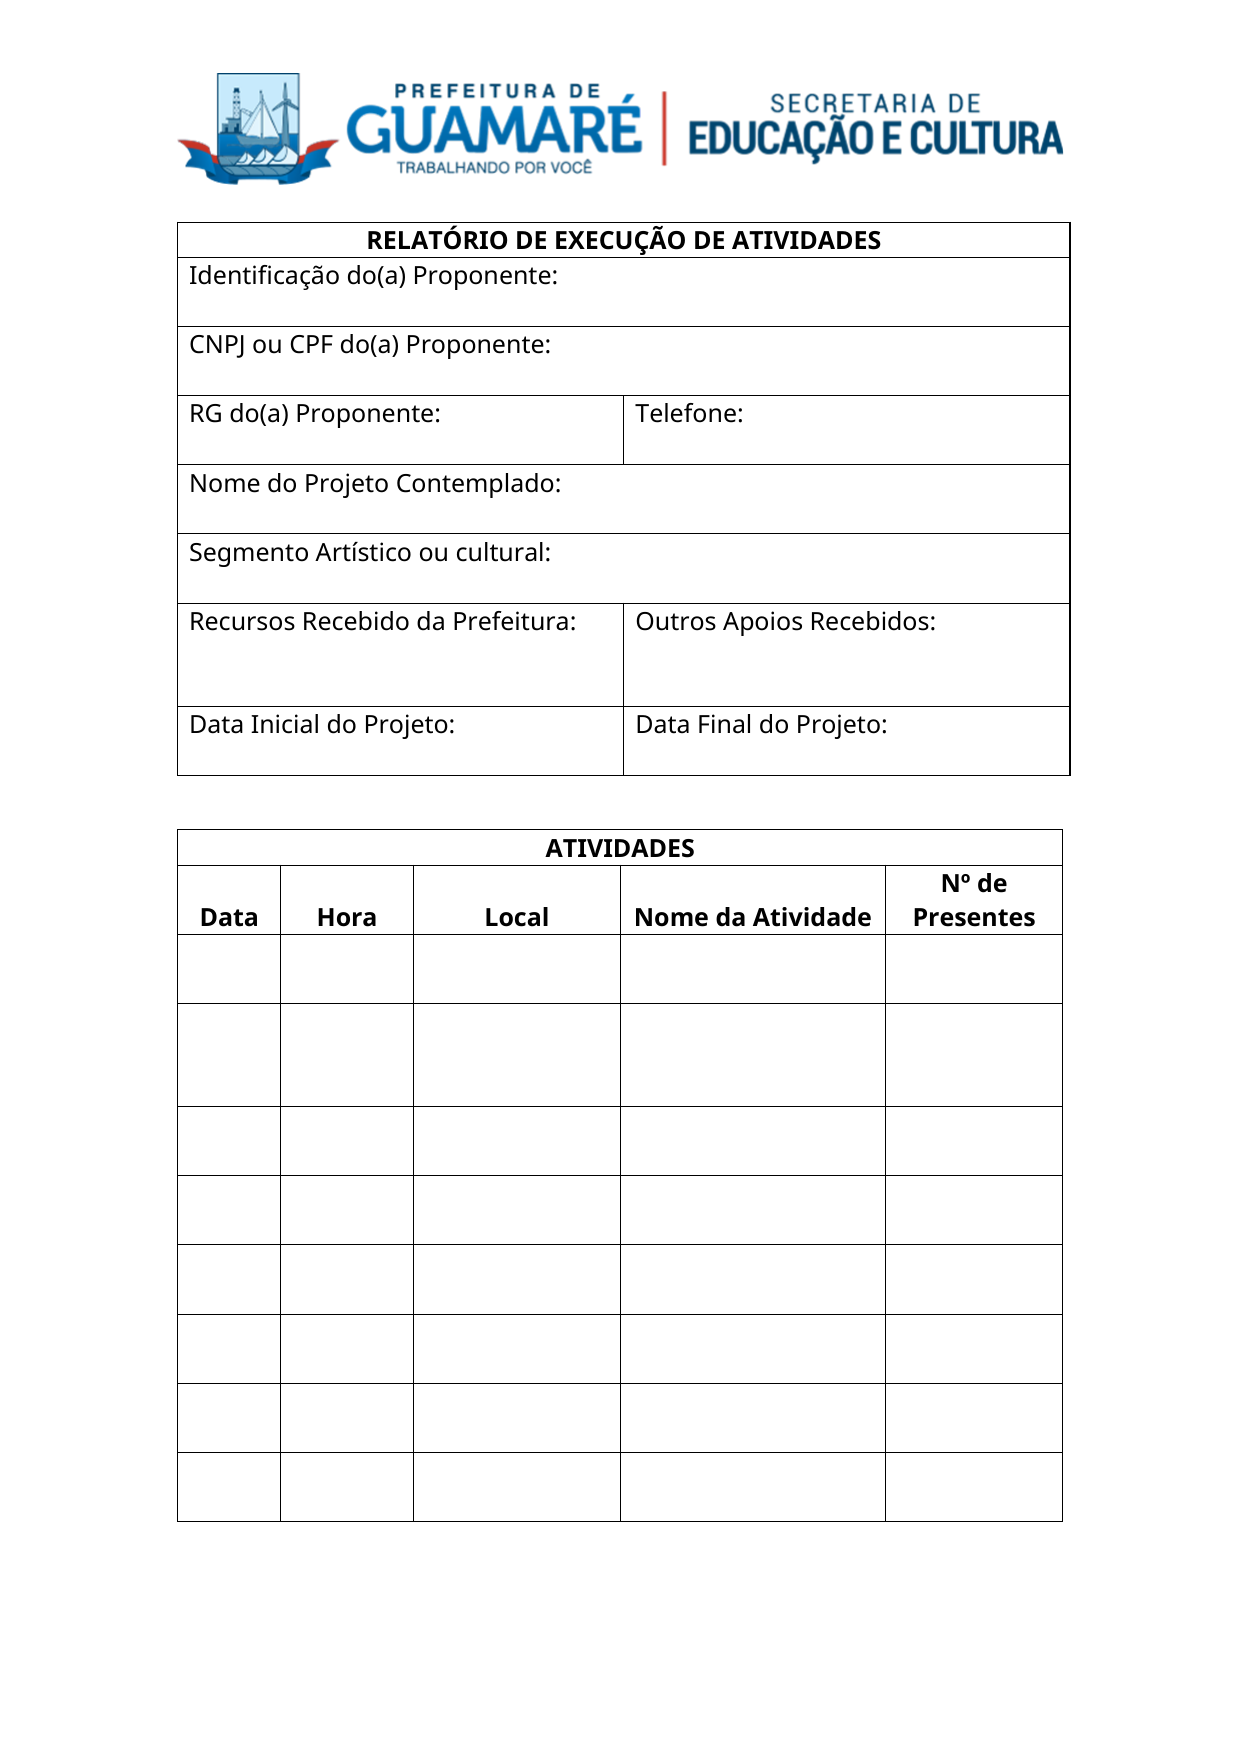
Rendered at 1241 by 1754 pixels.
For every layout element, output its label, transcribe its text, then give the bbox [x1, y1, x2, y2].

table_cell [621, 1453, 885, 1521]
table_cell [414, 1453, 620, 1521]
table_cell [621, 1004, 885, 1106]
table_header RELATÓRIO DE EXECUÇÃO DE ATIVIDADES [178, 223, 1069, 257]
table_cell [414, 1004, 620, 1106]
table_cell [621, 1384, 885, 1452]
table_cell [621, 1245, 885, 1313]
table_cell [281, 1384, 413, 1452]
table_cell Data [178, 866, 280, 934]
table_cell RG do(a) Proponente: [178, 396, 623, 464]
table_cell [414, 1176, 620, 1244]
table_cell Nome da Atividade [621, 866, 885, 934]
table_cell [178, 1384, 280, 1452]
table_cell [414, 935, 620, 1003]
table_cell Hora [281, 866, 413, 934]
table_cell Local [414, 866, 620, 934]
table_cell [178, 1245, 280, 1313]
table_header ATIVIDADES [178, 830, 1062, 864]
picture [177, 73, 1064, 185]
table_cell [886, 1384, 1062, 1452]
table_cell [281, 1107, 413, 1175]
table_cell [178, 1176, 280, 1244]
table_cell [886, 935, 1062, 1003]
table_cell [178, 935, 280, 1003]
table_cell Data Final do Projeto: [624, 707, 1069, 775]
table_cell [886, 1453, 1062, 1521]
table_cell Nº de Presentes [886, 866, 1062, 934]
table_cell [414, 1245, 620, 1313]
table_cell [281, 935, 413, 1003]
table_cell Identificação do(a) Proponente: [178, 258, 1069, 326]
table_cell Data Inicial do Projeto: [178, 707, 623, 775]
table_cell [281, 1176, 413, 1244]
table_cell [281, 1004, 413, 1106]
table_cell [621, 1176, 885, 1244]
table_cell [414, 1384, 620, 1452]
table_cell [414, 1315, 620, 1383]
table_cell [621, 935, 885, 1003]
table_cell [281, 1453, 413, 1521]
table_cell [886, 1315, 1062, 1383]
table_cell Outros Apoios Recebidos: [624, 604, 1069, 706]
table_cell Segmento Artístico ou cultural: [178, 534, 1069, 602]
table_cell [178, 1004, 280, 1106]
table_cell [178, 1107, 280, 1175]
table_cell [886, 1176, 1062, 1244]
table_cell [886, 1107, 1062, 1175]
table_cell [178, 1453, 280, 1521]
table_cell [414, 1107, 620, 1175]
table_cell Nome do Projeto Contemplado: [178, 465, 1069, 533]
table_cell [178, 1315, 280, 1383]
table_cell [886, 1004, 1062, 1106]
table_cell [281, 1315, 413, 1383]
table_cell [621, 1107, 885, 1175]
table_cell CNPJ ou CPF do(a) Proponente: [178, 327, 1069, 395]
table_cell [886, 1245, 1062, 1313]
table_cell [621, 1315, 885, 1383]
table_cell Recursos Recebido da Prefeitura: [178, 604, 623, 706]
table_cell [281, 1245, 413, 1313]
table_cell Telefone: [624, 396, 1069, 464]
